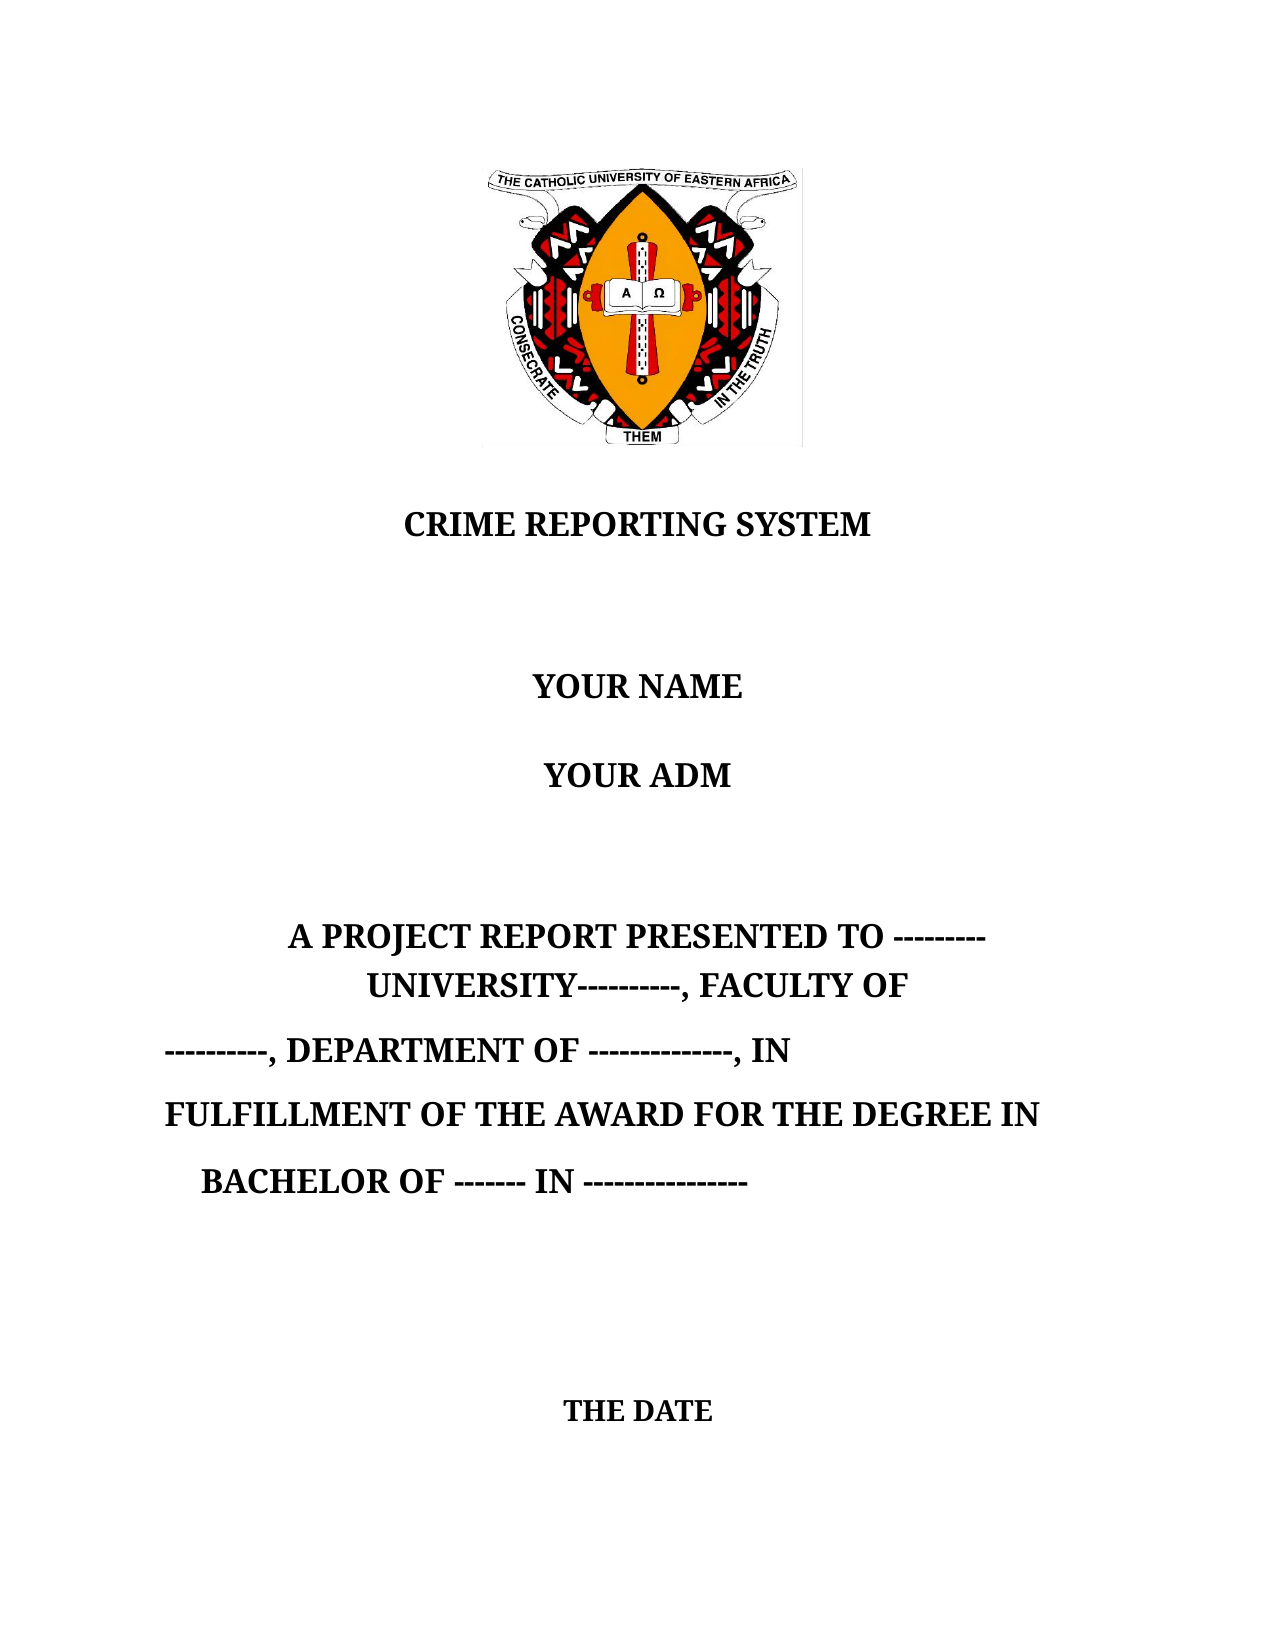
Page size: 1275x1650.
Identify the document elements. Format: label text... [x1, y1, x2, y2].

text YOUR NAME [165, 662, 1110, 708]
text THE DATE [166, 1390, 1110, 1430]
text YOUR ADM [165, 752, 1110, 797]
text CRIME REPORTING SYSTEM [165, 501, 1109, 547]
text A PROJECT REPORT PRESENTED TO ---------UNIVERSITY----------, FACULTY OF [165, 913, 1109, 1007]
picture [477, 150, 807, 465]
text ----------, DEPARTMENT OF --------------, IN [164, 1026, 1110, 1072]
text FULFILLMENT OF THE AWARD FOR THE DEGREE IN BACHELOR OF ------- IN ---------------- [164, 1091, 1110, 1204]
